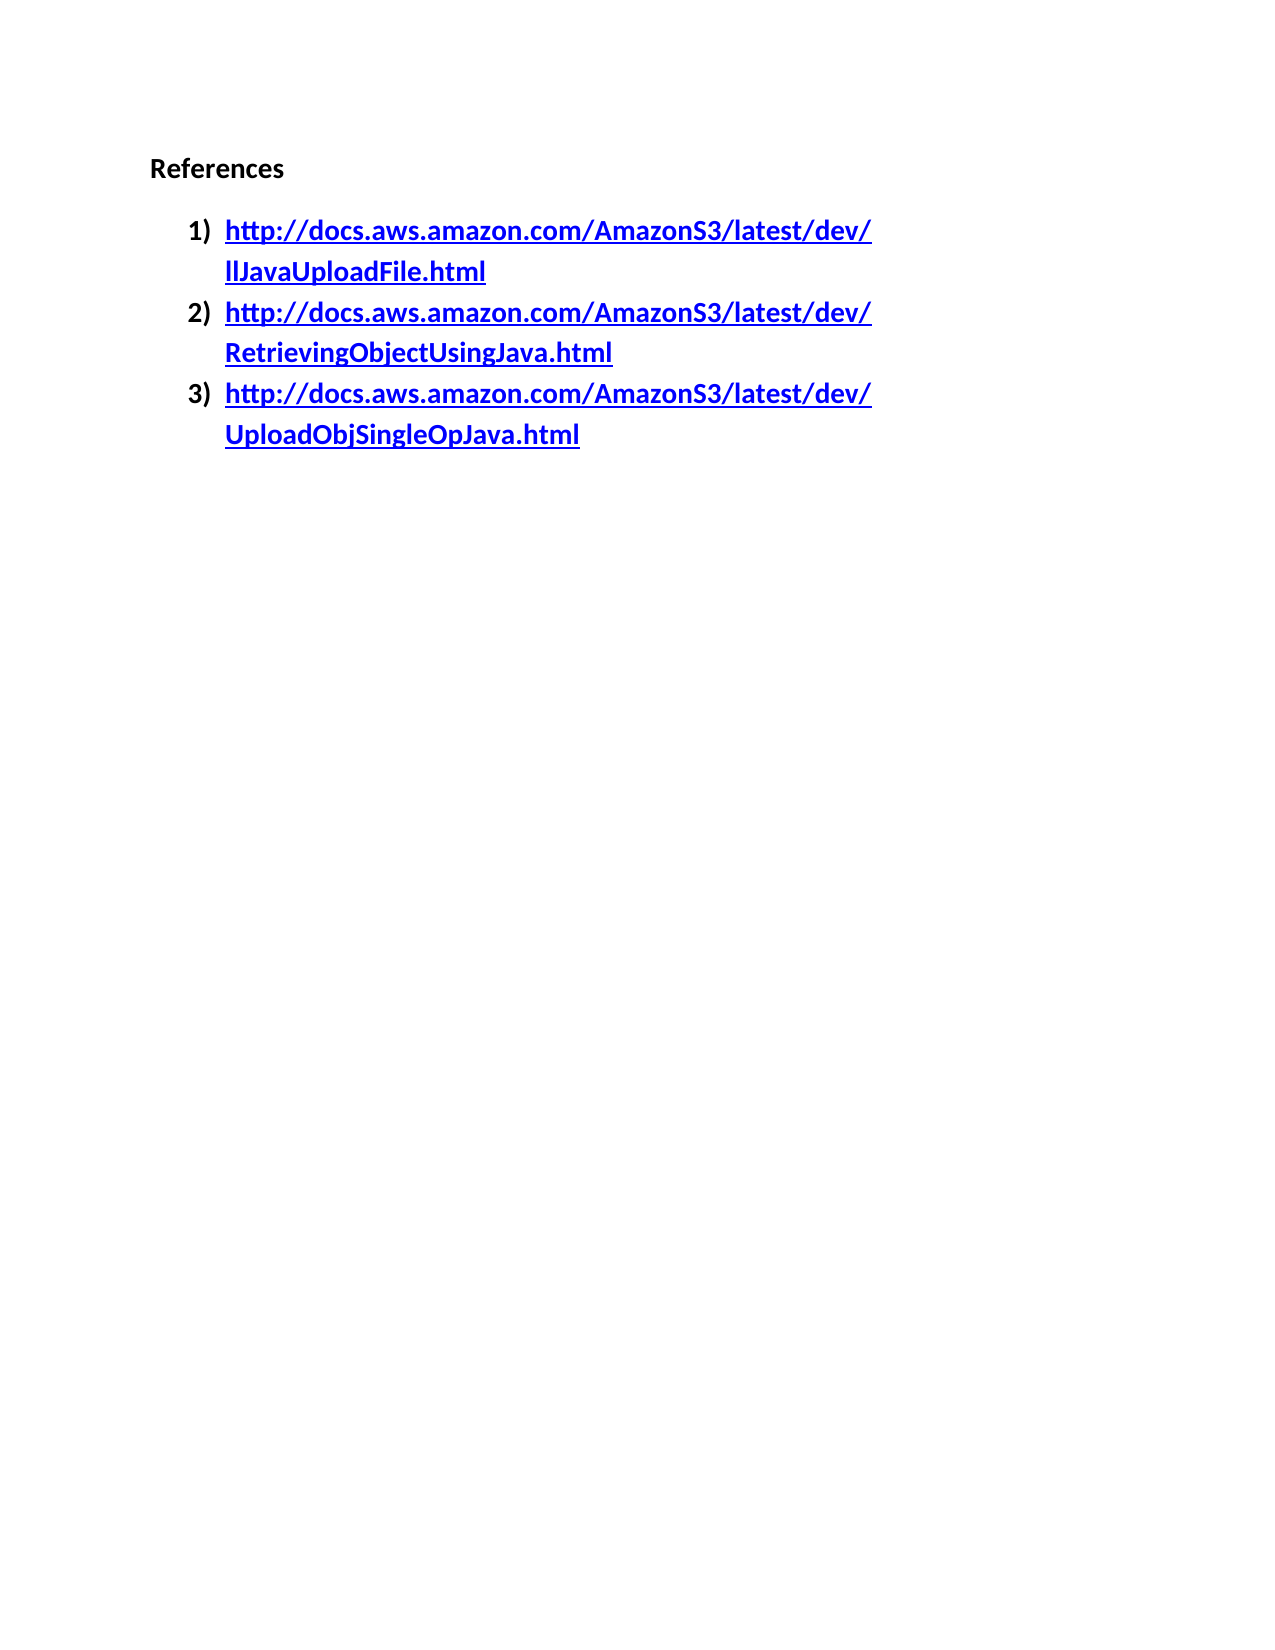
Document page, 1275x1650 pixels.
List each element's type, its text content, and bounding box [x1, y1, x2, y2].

text References [150, 150, 1125, 186]
list http://docs.aws.amazon.com/AmazonS3/latest/dev/llJavaUploadFile.html [187, 212, 1125, 288]
list http://docs.aws.amazon.com/AmazonS3/latest/dev/RetrievingObjectUsingJava.html [187, 294, 1125, 370]
list http://docs.aws.amazon.com/AmazonS3/latest/dev/UploadObjSingleOpJava.html [187, 376, 1125, 452]
